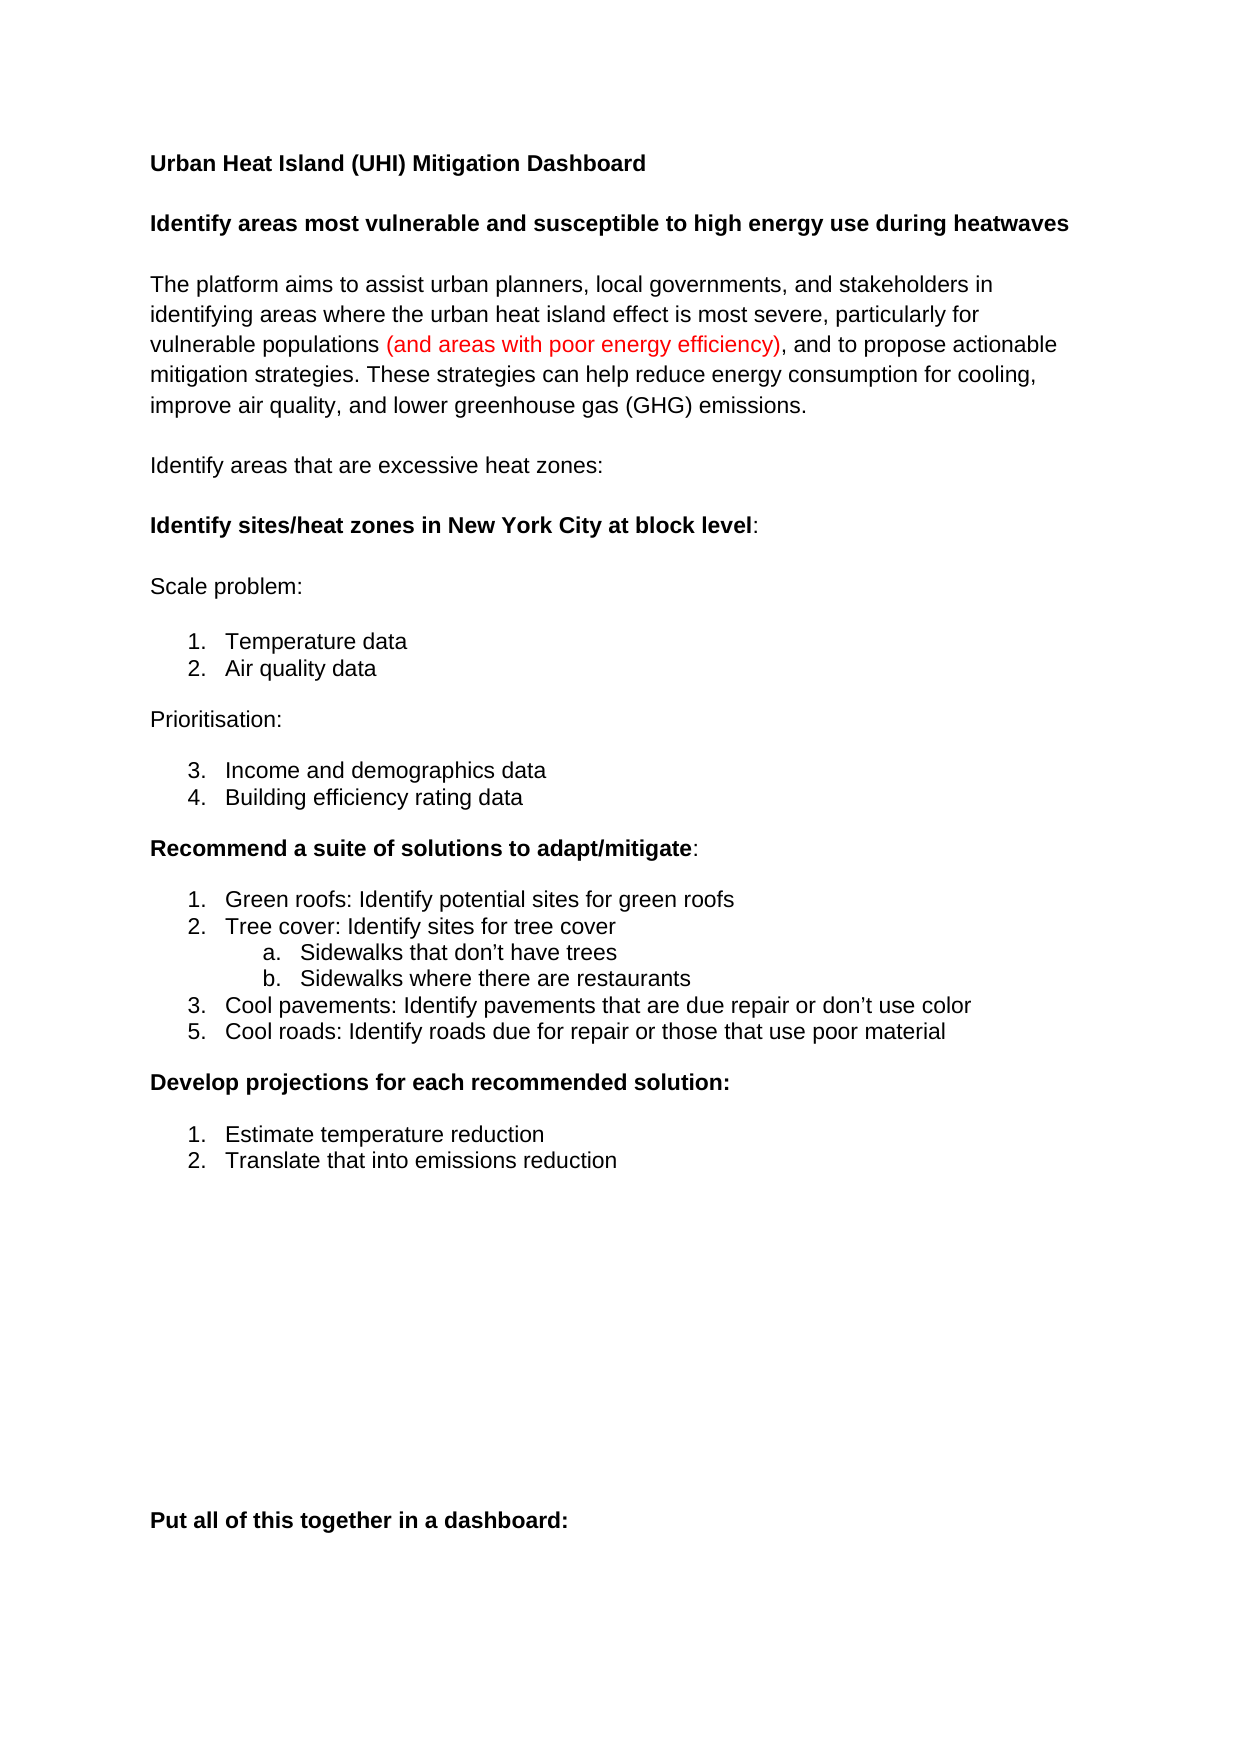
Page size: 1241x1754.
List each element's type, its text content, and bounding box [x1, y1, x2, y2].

list Estimate temperature reduction [187, 1121, 1090, 1147]
text Develop projections for each recommended solution: [150, 1069, 1090, 1096]
text Identify areas most vulnerable and susceptible to high energy use during heatwaves [150, 210, 1090, 237]
text The platform aims to assist urban planners, local governments, and stakeholders in identifying areas where the urban heat island effect is most severe, particularly for vulnerable populations (and areas with poor energy efficiency), and to propose actionable mitigation strategies. These strategies can help reduce energy consumption for cooling, improve air quality, and lower greenhouse gas (GHG) emissions. [150, 271, 1090, 418]
list Sidewalks that don’t have trees [262, 939, 1090, 965]
text Scale problem: [150, 573, 1090, 599]
text Urban Heat Island (UHI) Mitigation Dashboard [150, 150, 1090, 176]
text Identify sites/heat zones in New York City at block level: [150, 512, 1090, 539]
list Temperature data [187, 628, 1090, 654]
list Building efficiency rating data [187, 783, 1090, 810]
list Cool pavements: Identify pavements that are due repair or don’t use color [187, 992, 1090, 1018]
list Green roofs: Identify potential sites for green roofs [187, 886, 1090, 913]
text Recommend a suite of solutions to adapt/mitigate: [150, 835, 1090, 861]
list Cool roads: Identify roads due for repair or those that use poor material [187, 1018, 1090, 1044]
list Tree cover: Identify sites for tree cover [187, 913, 1090, 939]
list Translate that into emissions reduction [187, 1147, 1090, 1173]
list Income and demographics data [187, 757, 1090, 783]
text Put all of this together in a dashboard: [150, 1507, 1090, 1533]
list Air quality data [187, 654, 1090, 681]
text Identify areas that are excessive heat zones: [150, 452, 1090, 478]
list Sidewalks where there are restaurants [262, 965, 1090, 992]
text Prioritisation: [150, 706, 1090, 732]
